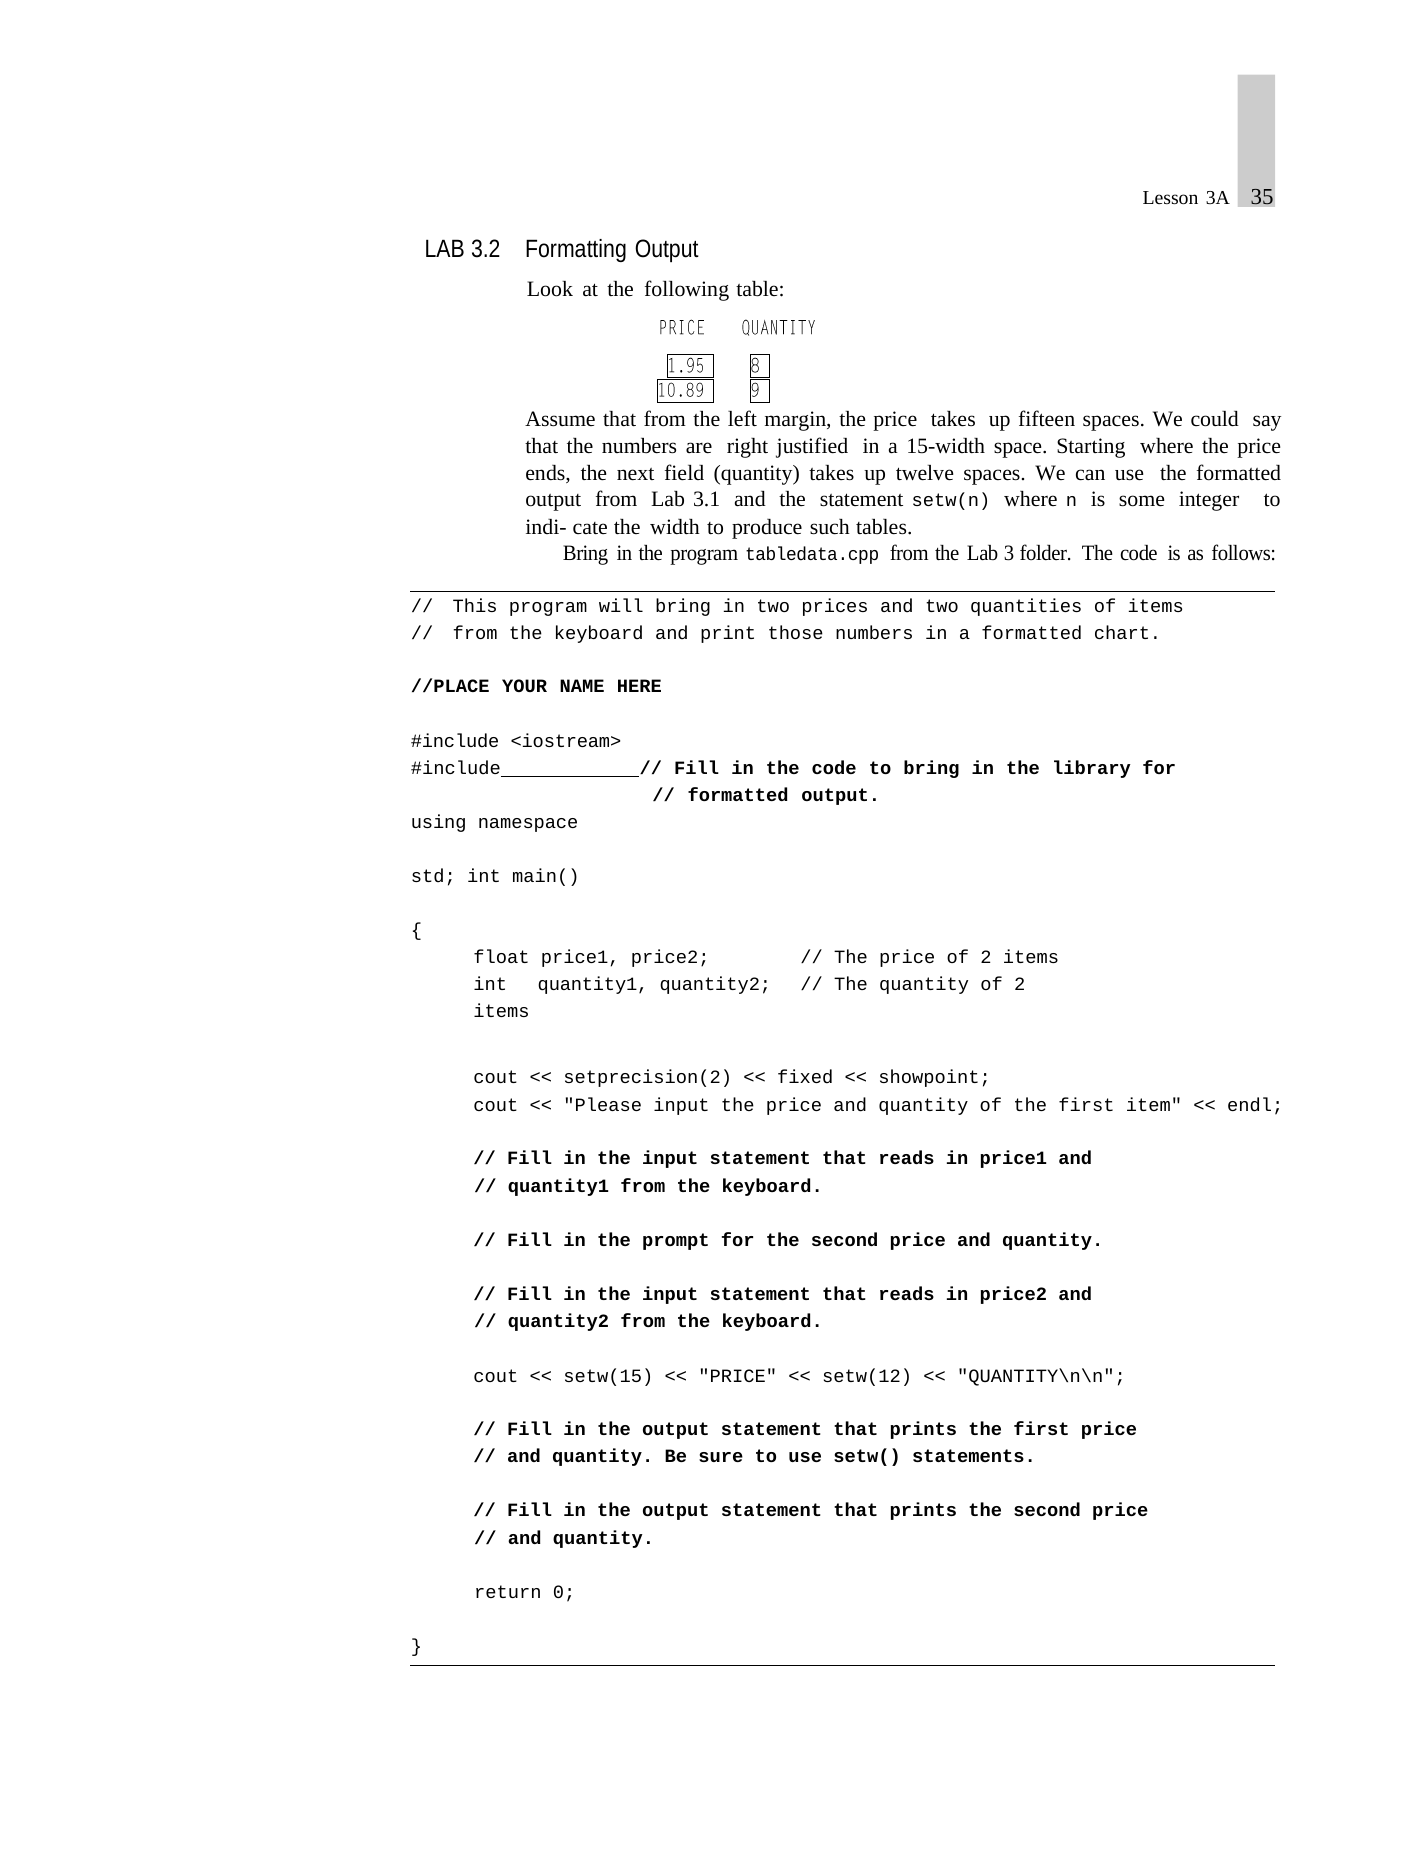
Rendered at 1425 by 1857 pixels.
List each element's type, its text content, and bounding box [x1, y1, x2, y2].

subtitle LAB 3.2 Formatting Output [424, 233, 1425, 262]
text #include // Fill in the code to bring in the library for [411, 759, 1425, 780]
picture [741, 317, 826, 340]
text cout << "Please input the price and quantity of the first item" << endl; [473, 1096, 1425, 1117]
text Look at the following table: [527, 276, 1425, 302]
text } [411, 1637, 1425, 1658]
text // Fill in the output statement that prints the first price [473, 1420, 1425, 1441]
text // Fill in the output statement that prints the second price [473, 1501, 1425, 1522]
text using namespace std; int main() [411, 812, 631, 888]
text float price1, price2; // The price of 2 items int quantity1, quantity2; // The quantity of 2 items [473, 948, 1085, 1023]
picture [668, 355, 713, 366]
text return 0; [474, 1583, 1425, 1604]
text { [411, 921, 1425, 942]
text #include <iostream> [411, 732, 1425, 753]
text cout << setw(15) << "PRICE" << setw(12) << "QUANTITY\n\n"; [473, 1366, 1425, 1388]
text // Fill in the prompt for the second price and quantity. [473, 1230, 1425, 1252]
text // Fill in the input statement that reads in price2 and [473, 1284, 1425, 1306]
text // from the keyboard and print those numbers in a formatted chart. [411, 624, 1425, 645]
text // quantity1 from the keyboard. [474, 1176, 1425, 1198]
text // formatted output. [652, 786, 1425, 807]
picture [751, 355, 769, 366]
text // and quantity. Be sure to use setw() statements. [473, 1447, 1425, 1468]
text //PLACE YOUR NAME HERE [411, 677, 1425, 698]
text // and quantity. [474, 1528, 1425, 1550]
text // quantity2 from the keyboard. [474, 1312, 1425, 1333]
text Assume that from the left margin, the price takes up fifteen spaces. We could say that the numbers are right justified in a 15-width space. Starting where the price ends, the next field (quantity) takes up twelve spaces. We can use the formatted output from Lab 3.1 and the statement setw(n) where n is some integer to indi- cate the width to produce such tables. [525, 366, 1281, 539]
text Bring in the program tabledata.cpp from the Lab 3 folder. The code is as follows: [563, 540, 1425, 566]
text // Fill in the input statement that reads in price1 and [473, 1149, 1425, 1170]
picture [658, 317, 715, 340]
text // This program will bring in two prices and two quantities of items [411, 596, 1425, 618]
text cout << setprecision(2) << fixed << showpoint; [473, 1068, 1425, 1089]
